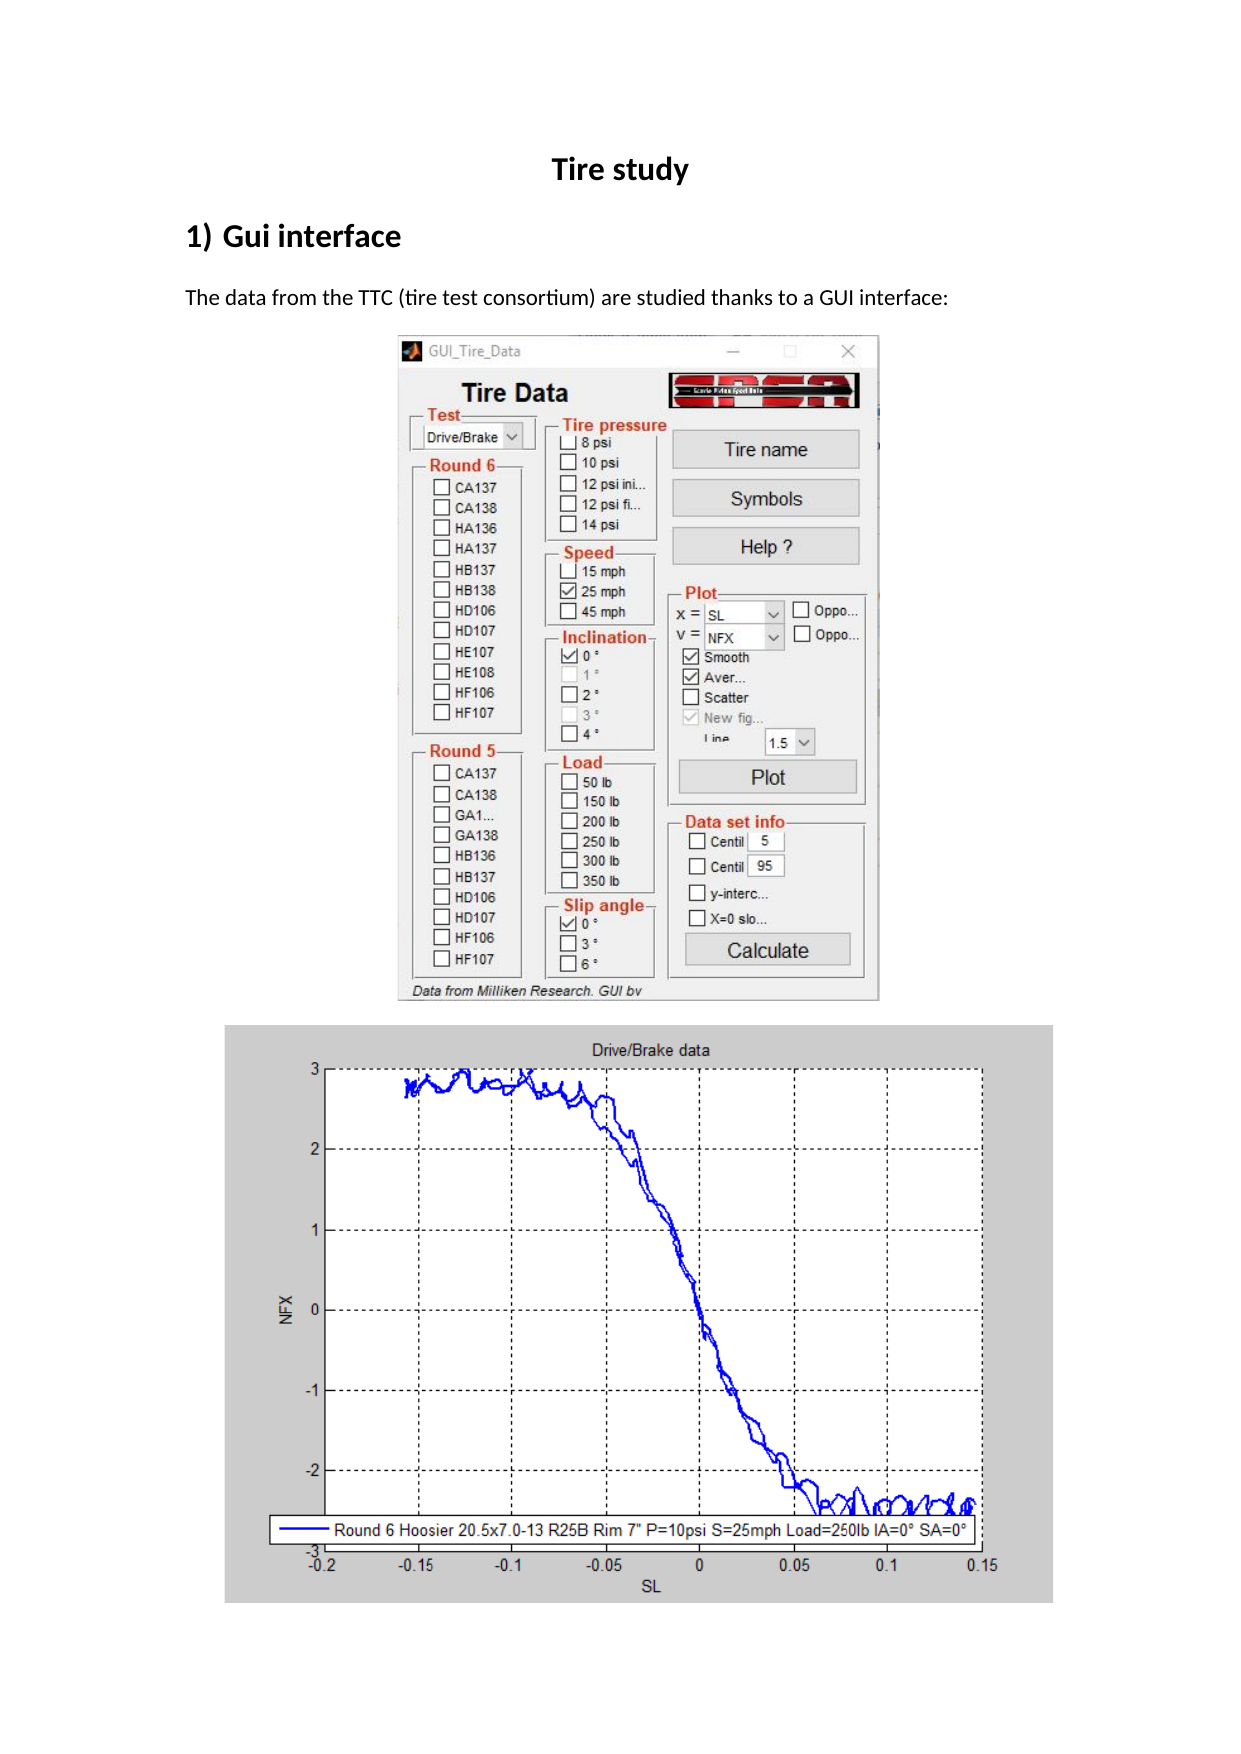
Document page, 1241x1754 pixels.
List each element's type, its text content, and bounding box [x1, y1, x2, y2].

list Gui interface [185, 215, 1093, 256]
picture [397, 335, 880, 1001]
picture [224, 1025, 1054, 1603]
text Tire study [148, 148, 1093, 188]
text The data from the TTC (tire test consortium) are studied thanks to a GUI interface: [185, 283, 1093, 311]
